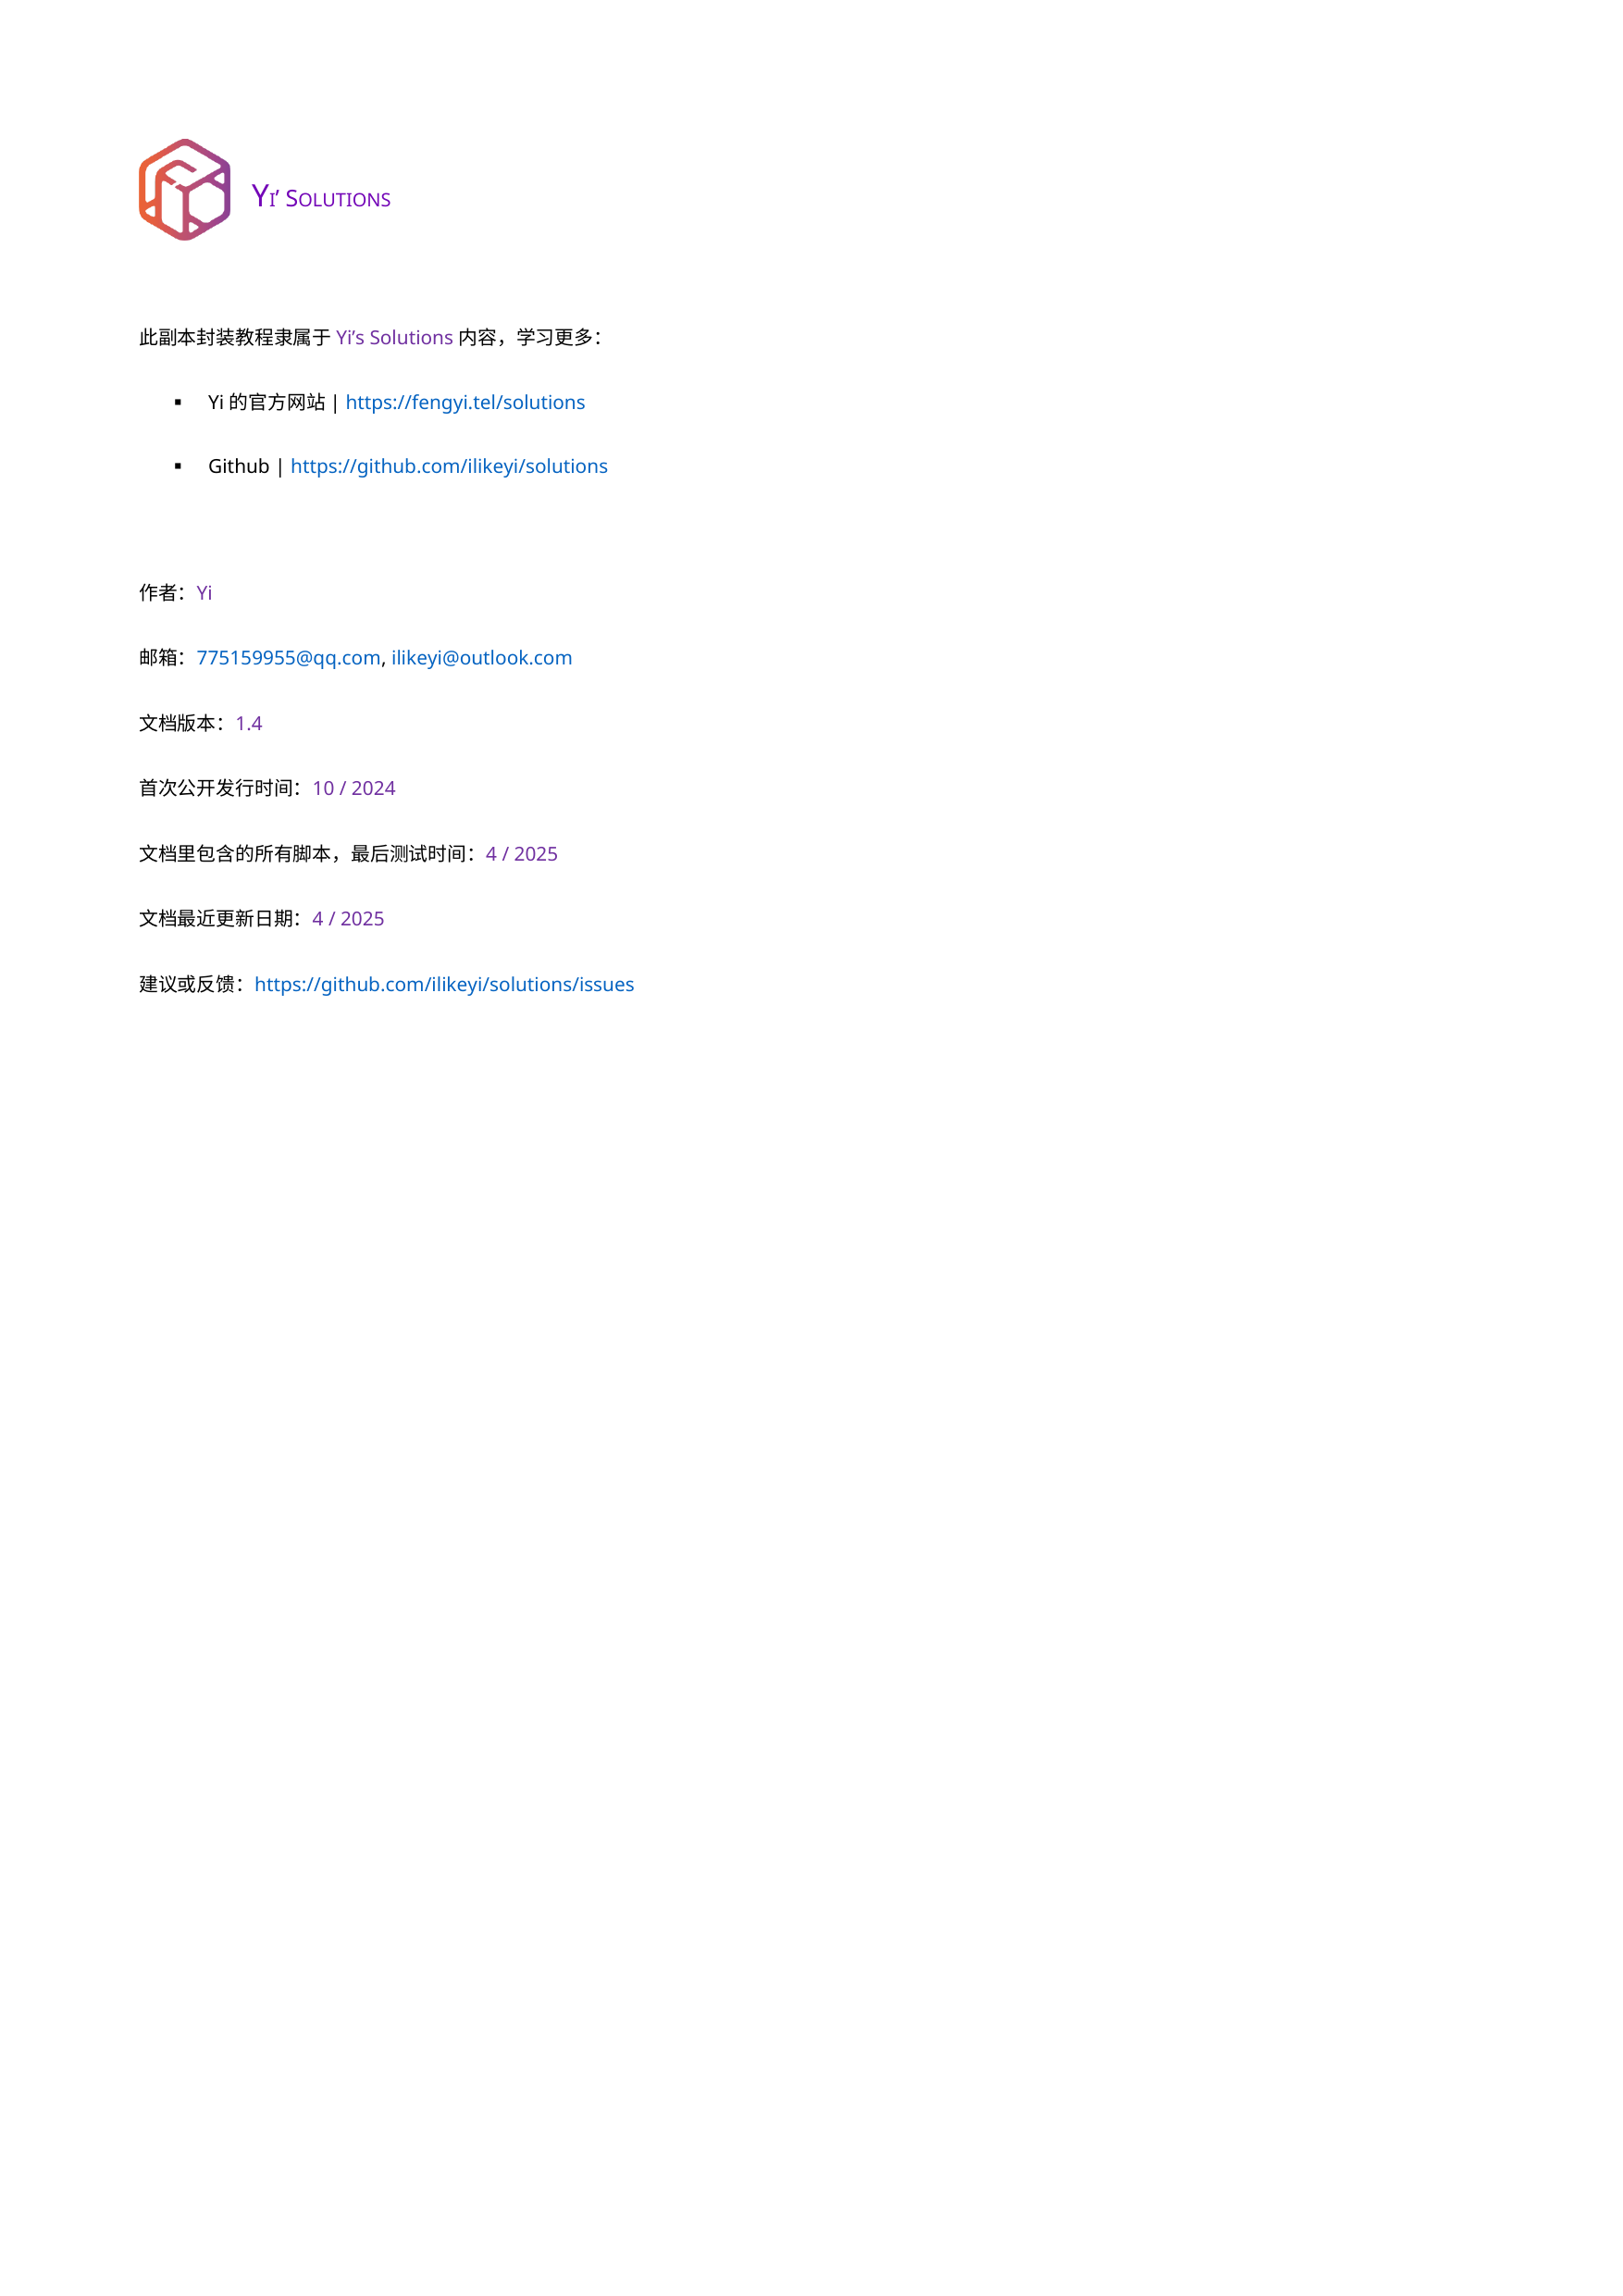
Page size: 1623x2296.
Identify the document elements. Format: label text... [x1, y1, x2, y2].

list Yi 的官方网站 | https://fengyi.tel/solutions [173, 388, 1484, 416]
text 文档最近更新日期：4 / 2025 [139, 903, 1484, 932]
text 作者：Yi [139, 577, 1484, 605]
text Yi’ Solutions [252, 173, 1484, 216]
text 文档里包含的所有脚本，最后测试时间：4 / 2025 [139, 838, 1484, 866]
text 首次公开发行时间：10 / 2024 [139, 774, 1484, 801]
text 文档版本：1.4 [139, 708, 1484, 736]
picture [139, 139, 230, 241]
text 邮箱：775159955@qq.com, ilikeyi@outlook.com [139, 643, 1484, 671]
list Github | https://github.com/ilikeyi/solutions [173, 453, 1484, 478]
text 建议或反馈：https://github.com/ilikeyi/solutions/issues [139, 969, 1484, 997]
text 此副本封装教程隶属于 Yi’s Solutions 内容，学习更多： [139, 322, 1484, 350]
